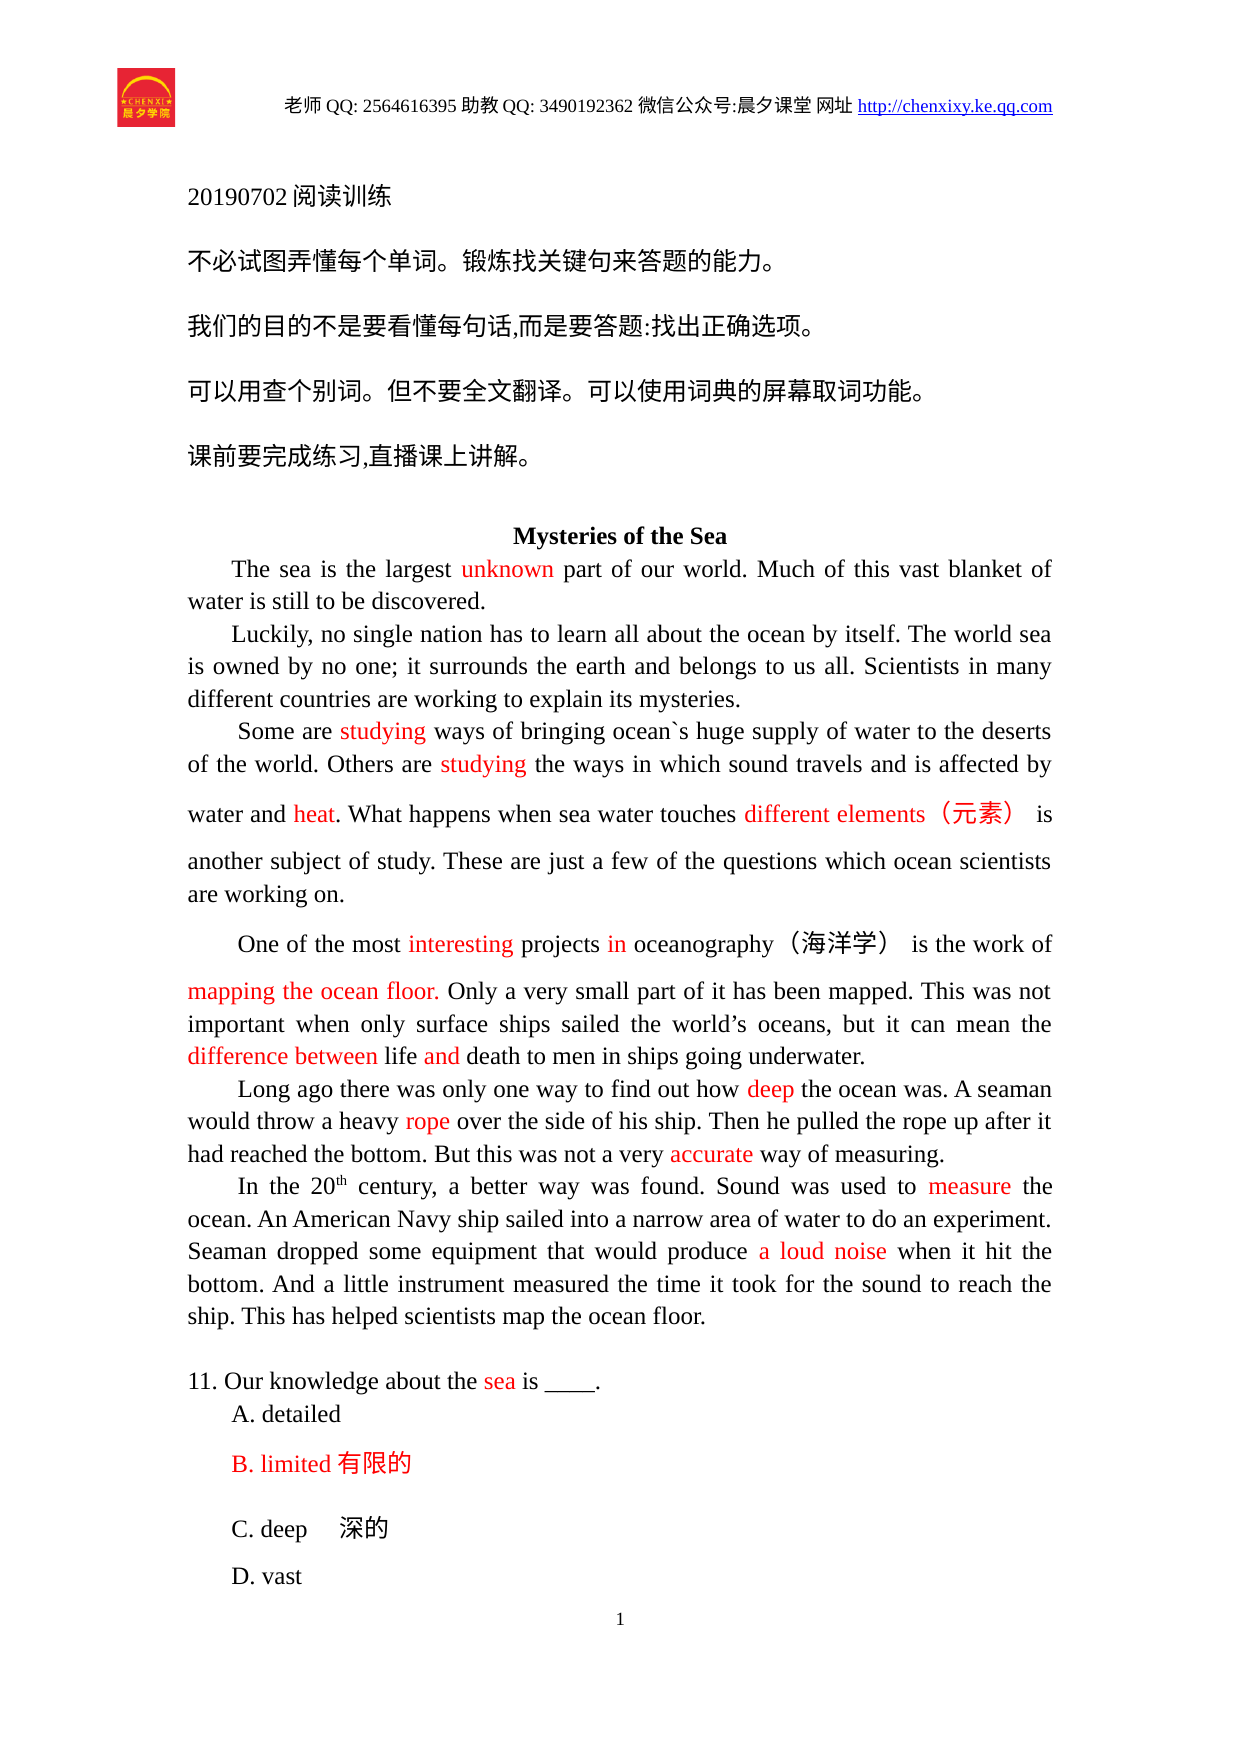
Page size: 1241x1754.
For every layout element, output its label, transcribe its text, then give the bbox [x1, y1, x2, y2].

text C. deep 深的 [187, 1494, 1053, 1559]
text Some are studying ways of bringing ocean`s huge supply of water to the deserts of the world. Others are studying the ways in which sound travels and is affected by water and heat. What happens when sea water touches different elements（元素） is another subject of study. These are just a few of the questions which ocean scientists are working on. [187, 714, 1053, 909]
text 20190702阅读训练 [187, 162, 1053, 227]
text 课前要完成练习,直播课上讲解。 [187, 422, 1053, 487]
text 我们的目的不是要看懂每句话,而是要答题:找出正确选项。 [187, 292, 1053, 357]
text In the 20th century, a better way was found. Sound was used to measure the ocean. An American Navy ship sailed into a narrow area of water to do an experiment. Seaman dropped some equipment that would produce a loud noise when it hit the bottom. And a little instrument measured the time it took for the sound to reach the ship. This has helped scientists map the ocean floor. [187, 1169, 1053, 1332]
text 不必试图弄懂每个单词。锻炼找关键句来答题的能力。 [187, 227, 1053, 292]
picture [117, 68, 176, 127]
text One of the most interesting projects in oceanography（海洋学） is the work of mapping the ocean floor. Only a very small part of it has been mapped. This was not important when only surface ships sailed the world’s oceans, but it can mean the difference between life and death to men in ships going underwater. [187, 909, 1053, 1072]
text 可以用查个别词。但不要全文翻译。可以使用词典的屏幕取词功能。 [187, 357, 1053, 422]
text A. detailed [187, 1397, 1053, 1429]
text Mysteries of the Sea [187, 519, 1053, 552]
text Long ago there was only one way to find out how deep the ocean was. A seaman would throw a heavy rope over the side of his ship. Then he pulled the rope up after it had reached the bottom. But this was not a very accurate way of measuring. [187, 1072, 1053, 1169]
text The sea is the largest unknown part of our world. Much of this vast blanket of water is still to be discovered. [187, 552, 1053, 617]
text B. limited 有限的 [187, 1429, 1053, 1494]
text Luckily, no single nation has to learn all about the ocean by itself. The world sea is owned by no one; it surrounds the earth and belongs to us all. Scientists in many different countries are working to explain its mysteries. [187, 617, 1053, 714]
text 11. Our knowledge about the sea is ____. [187, 1364, 1053, 1397]
text D. vast [187, 1559, 1053, 1592]
